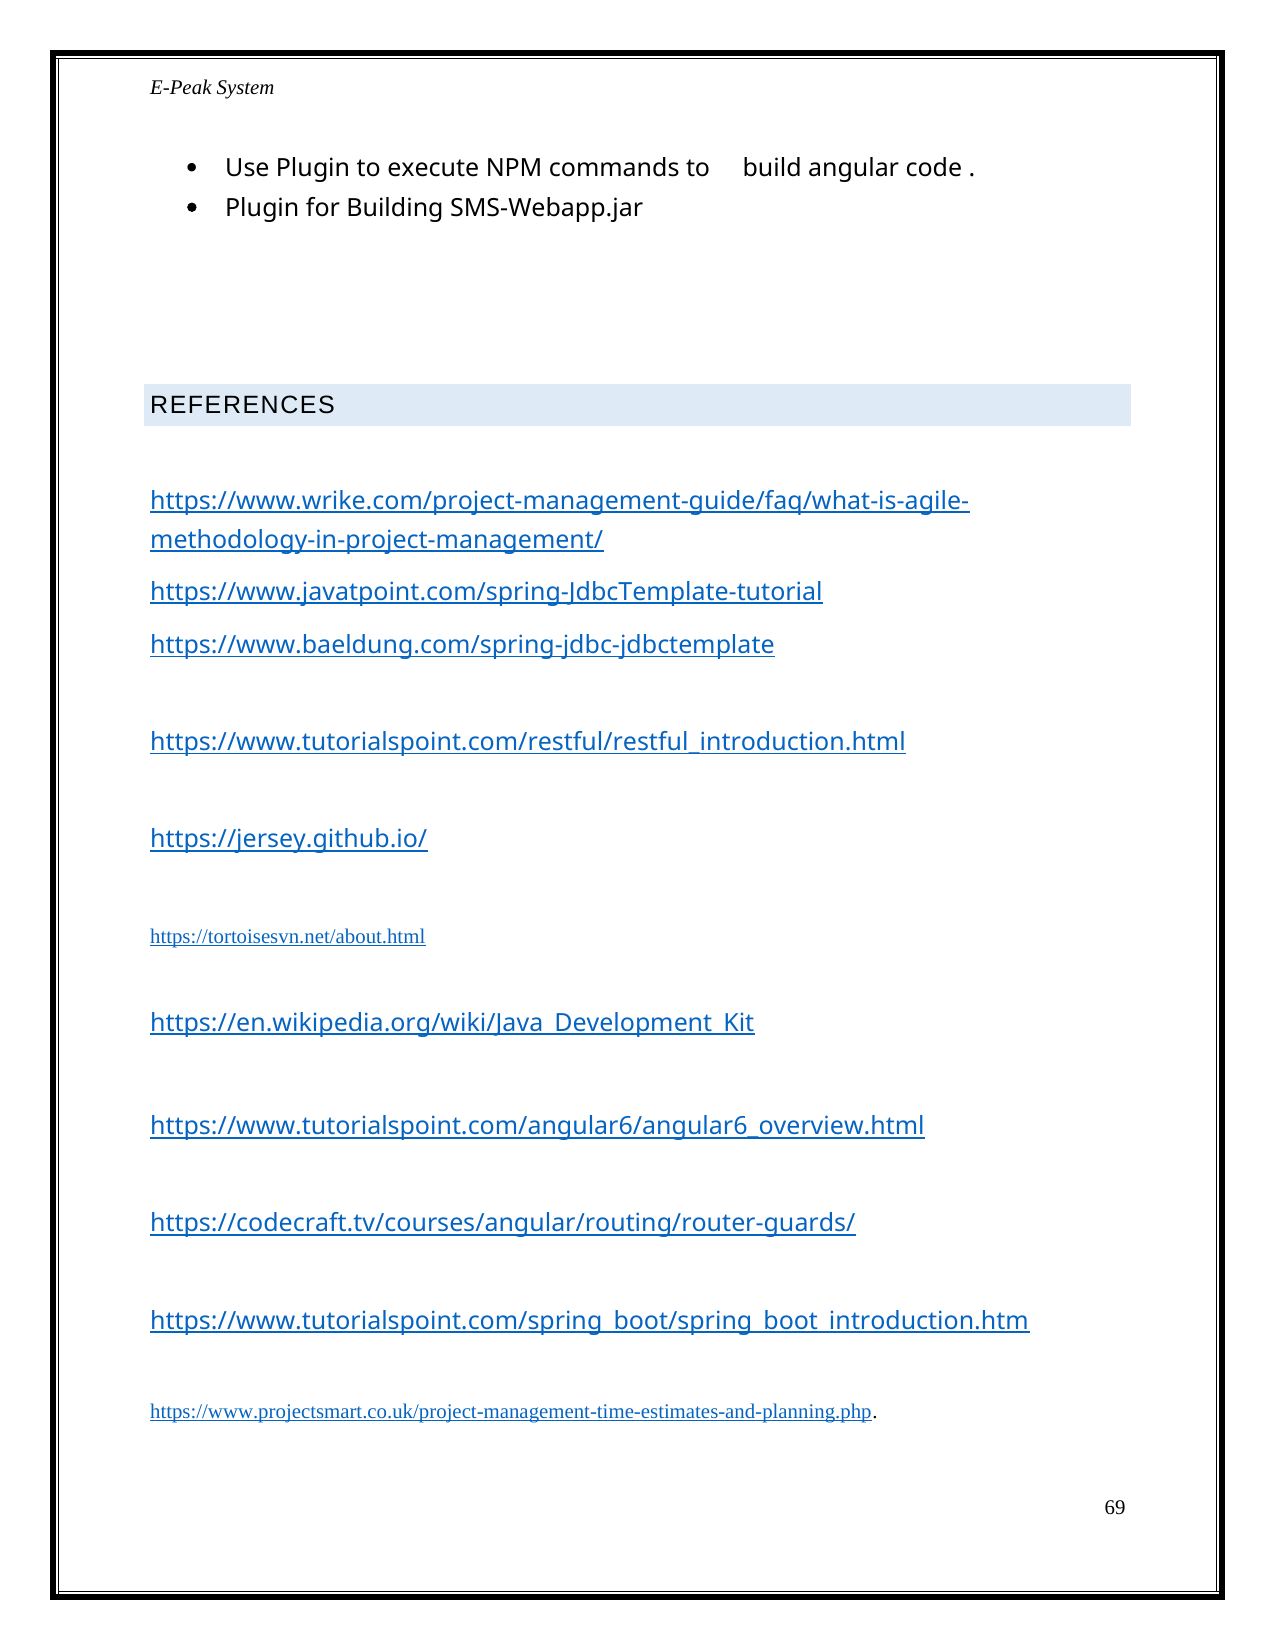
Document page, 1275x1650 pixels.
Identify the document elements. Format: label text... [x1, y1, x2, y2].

text https://en.wikipedia.org/wiki/Java_Development_Kit [150, 1004, 1125, 1039]
text https://www.projectsmart.co.uk/project-management-time-estimates-and-planning.php. [150, 1399, 1125, 1423]
text https://codecraft.tv/courses/angular/routing/router-guards/ [150, 1205, 1125, 1239]
text https://www.tutorialspoint.com/restful/restful_introduction.html [150, 724, 1125, 758]
list Plugin for Building SMS-Webapp.jar [187, 189, 1125, 223]
text https://www.baeldung.com/spring-jdbc-jdbctemplate [150, 627, 1125, 661]
text https://jersey.github.io/ [150, 821, 1125, 855]
text https://tortoisesvn.net/about.html [150, 924, 1125, 948]
text https://www.tutorialspoint.com/angular6/angular6_overview.html [150, 1108, 1125, 1142]
text https://www.javatpoint.com/spring-JdbcTemplate-tutorial [150, 573, 1125, 607]
text https://www.tutorialspoint.com/spring_boot/spring_boot_introduction.htm [150, 1302, 1125, 1336]
text https://www.wrike.com/project-management-guide/faq/what-is-agile-methodology-in-project-management/ [150, 482, 1125, 556]
list Use Plugin to execute NPM commands to build angular code . [187, 150, 1125, 184]
subtitle REFeRENCES [150, 391, 1125, 419]
